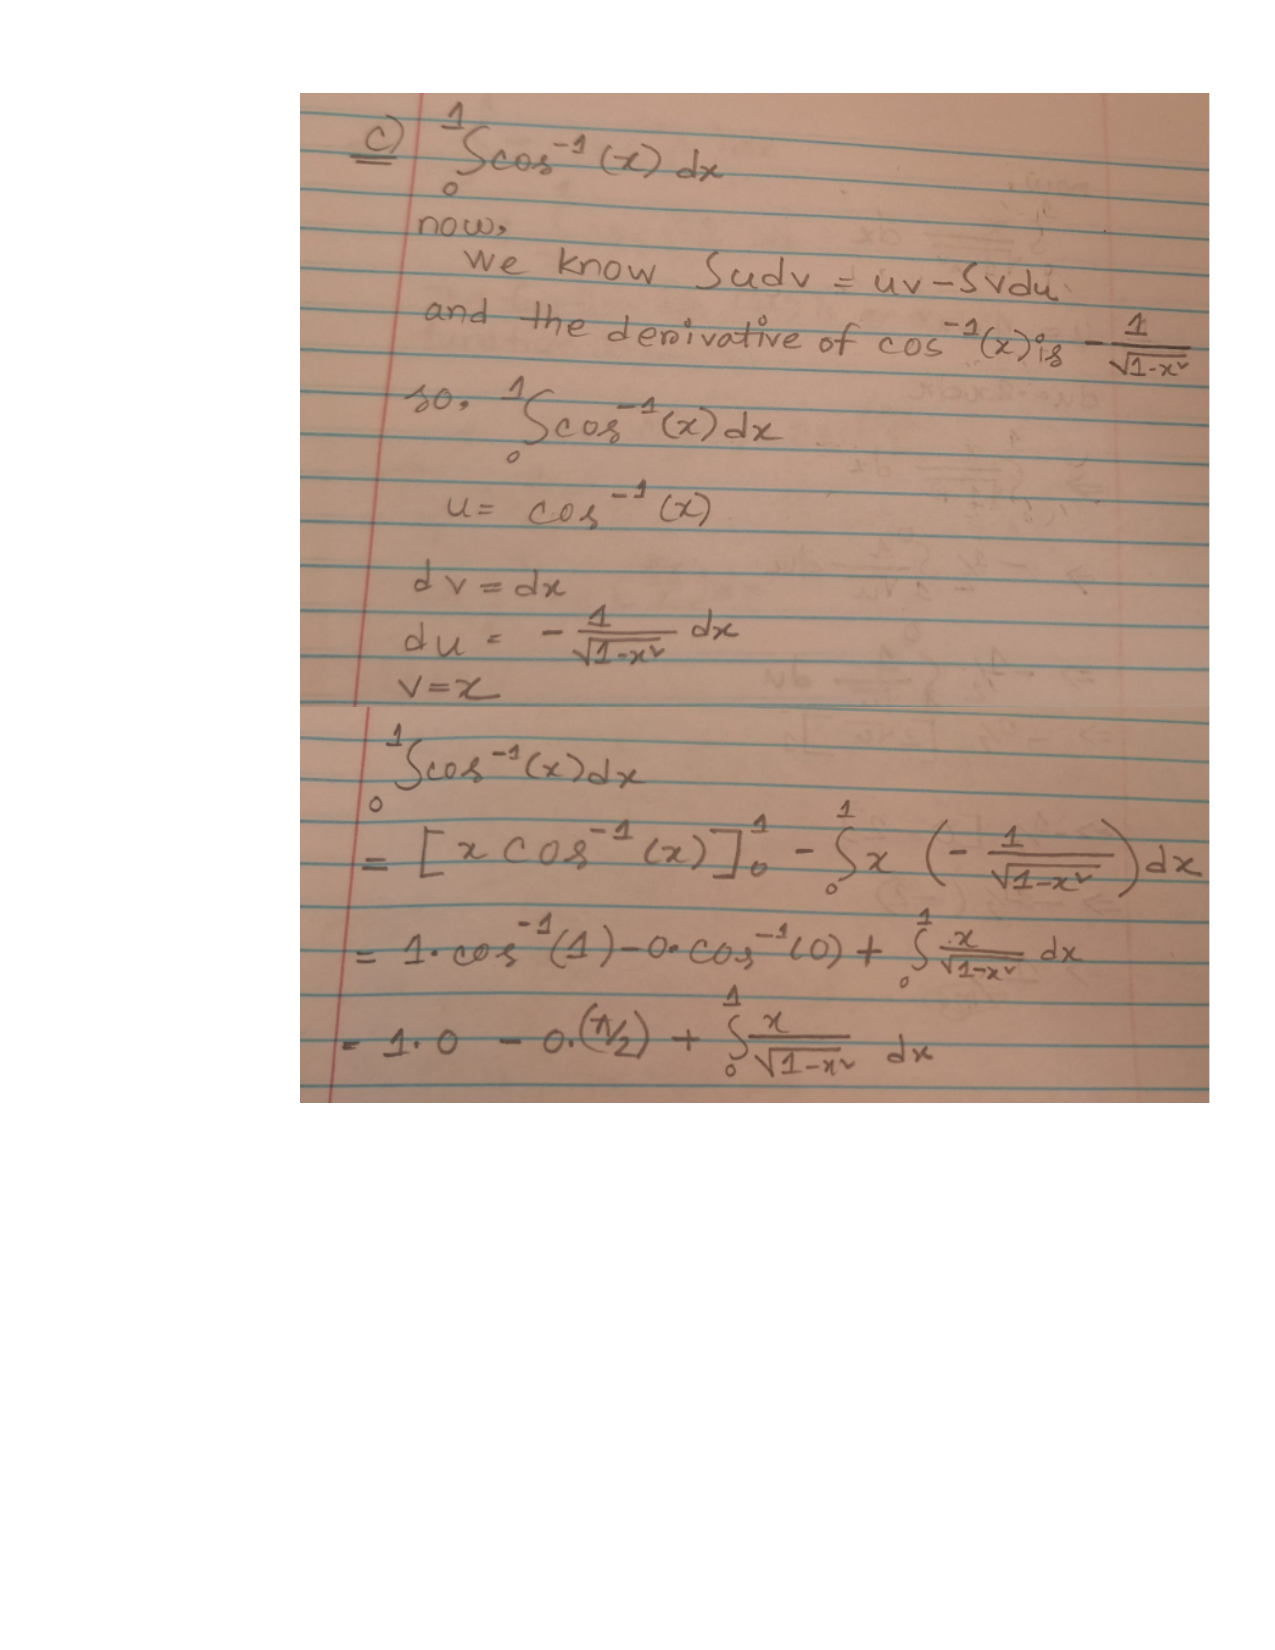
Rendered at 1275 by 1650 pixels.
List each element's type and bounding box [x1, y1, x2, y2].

picture [300, 93, 1210, 1103]
